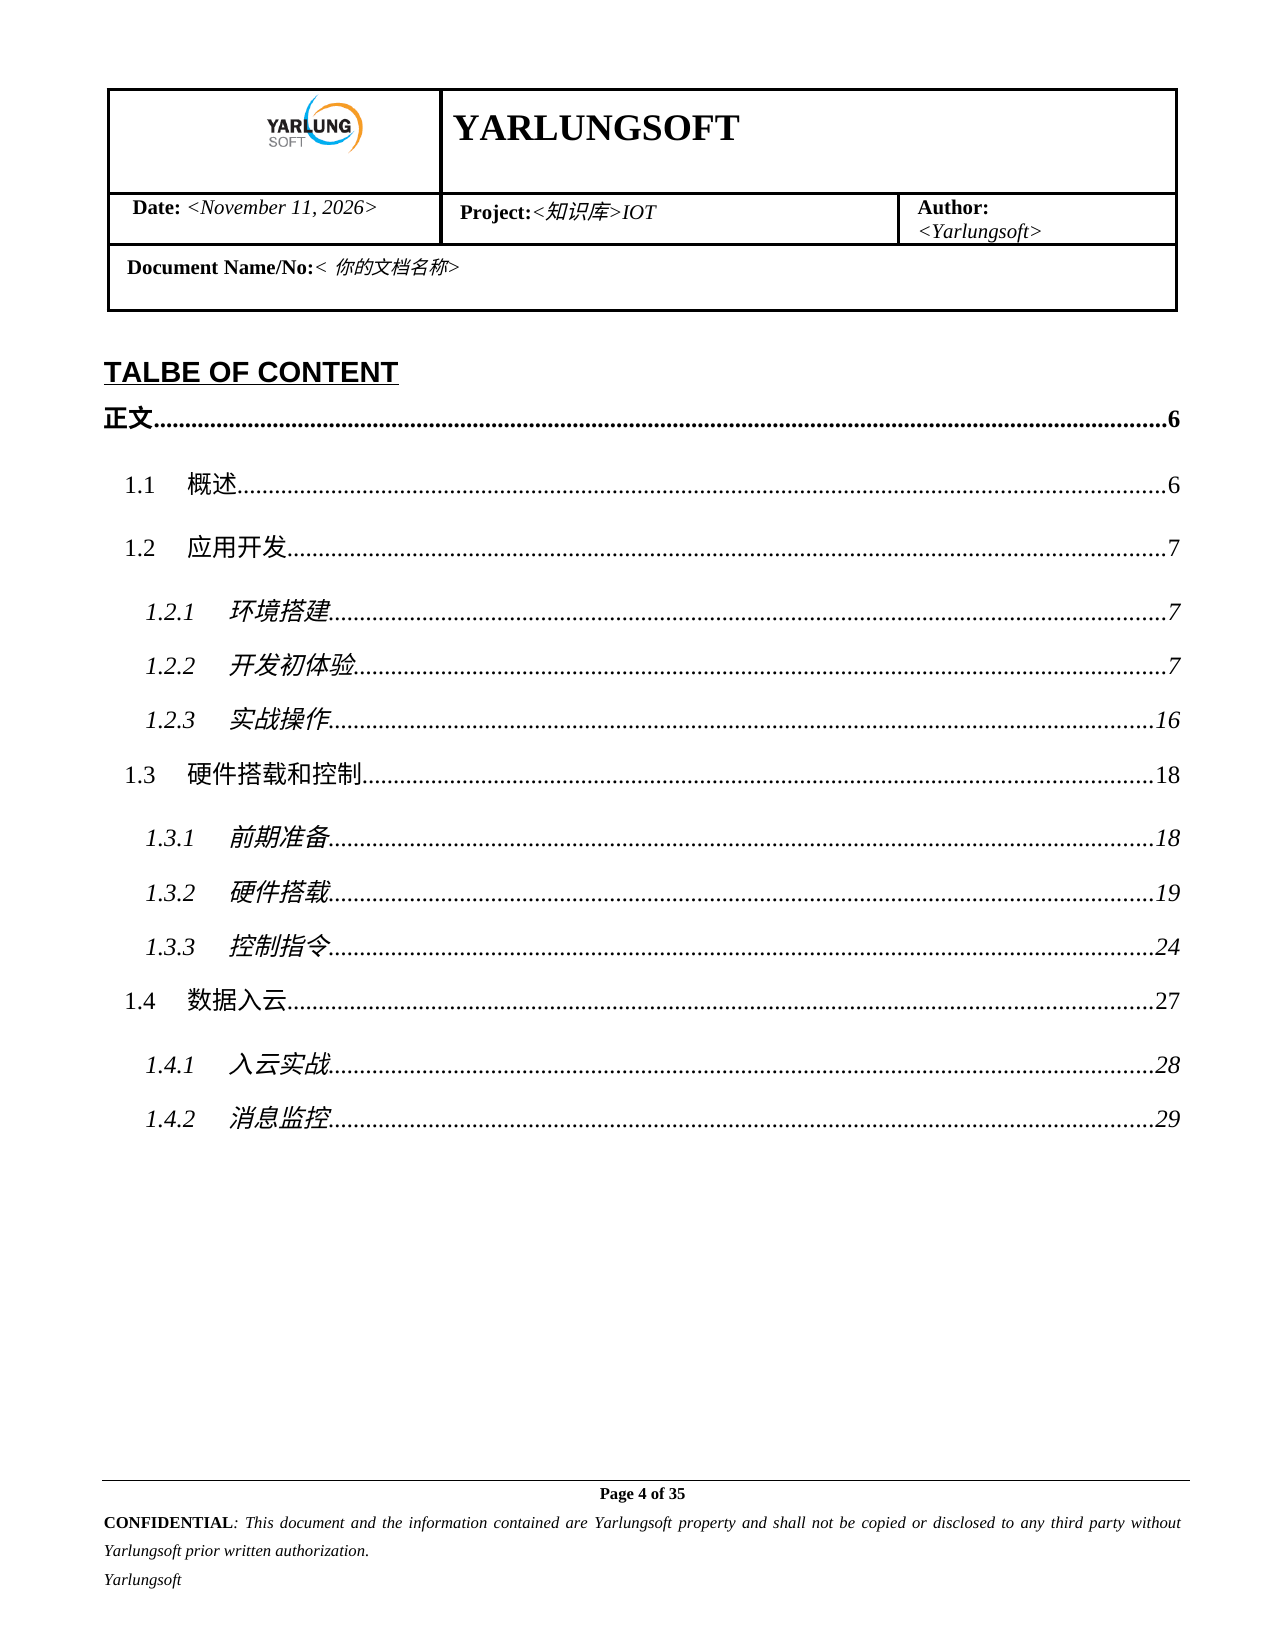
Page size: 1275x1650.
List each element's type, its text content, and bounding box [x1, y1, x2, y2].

picture [250, 91, 374, 164]
text 1.3.1 前期准备 18 [145, 818, 1181, 854]
text TALBE OF CONTENT [103, 354, 1181, 388]
text 1.3.3 控制指令 24 [145, 926, 1181, 963]
text 1.3 硬件搭载和控制 18 [124, 754, 1181, 790]
text 1.4.2 消息监控 29 [145, 1098, 1181, 1135]
text 正文 6 [103, 401, 1181, 435]
text 1.4 数据入云 27 [124, 981, 1181, 1017]
text 1.2 应用开发 7 [124, 528, 1181, 564]
text 1.3.2 硬件搭载 19 [145, 872, 1181, 908]
text 1.4.1 入云实战 28 [145, 1044, 1181, 1080]
text 1.2.2 开发初体验 7 [145, 645, 1181, 682]
text 1.1 概述 6 [124, 464, 1181, 500]
text 1.2.3 实战操作 16 [145, 700, 1181, 736]
text 1.2.1 环境搭建 7 [145, 591, 1181, 627]
